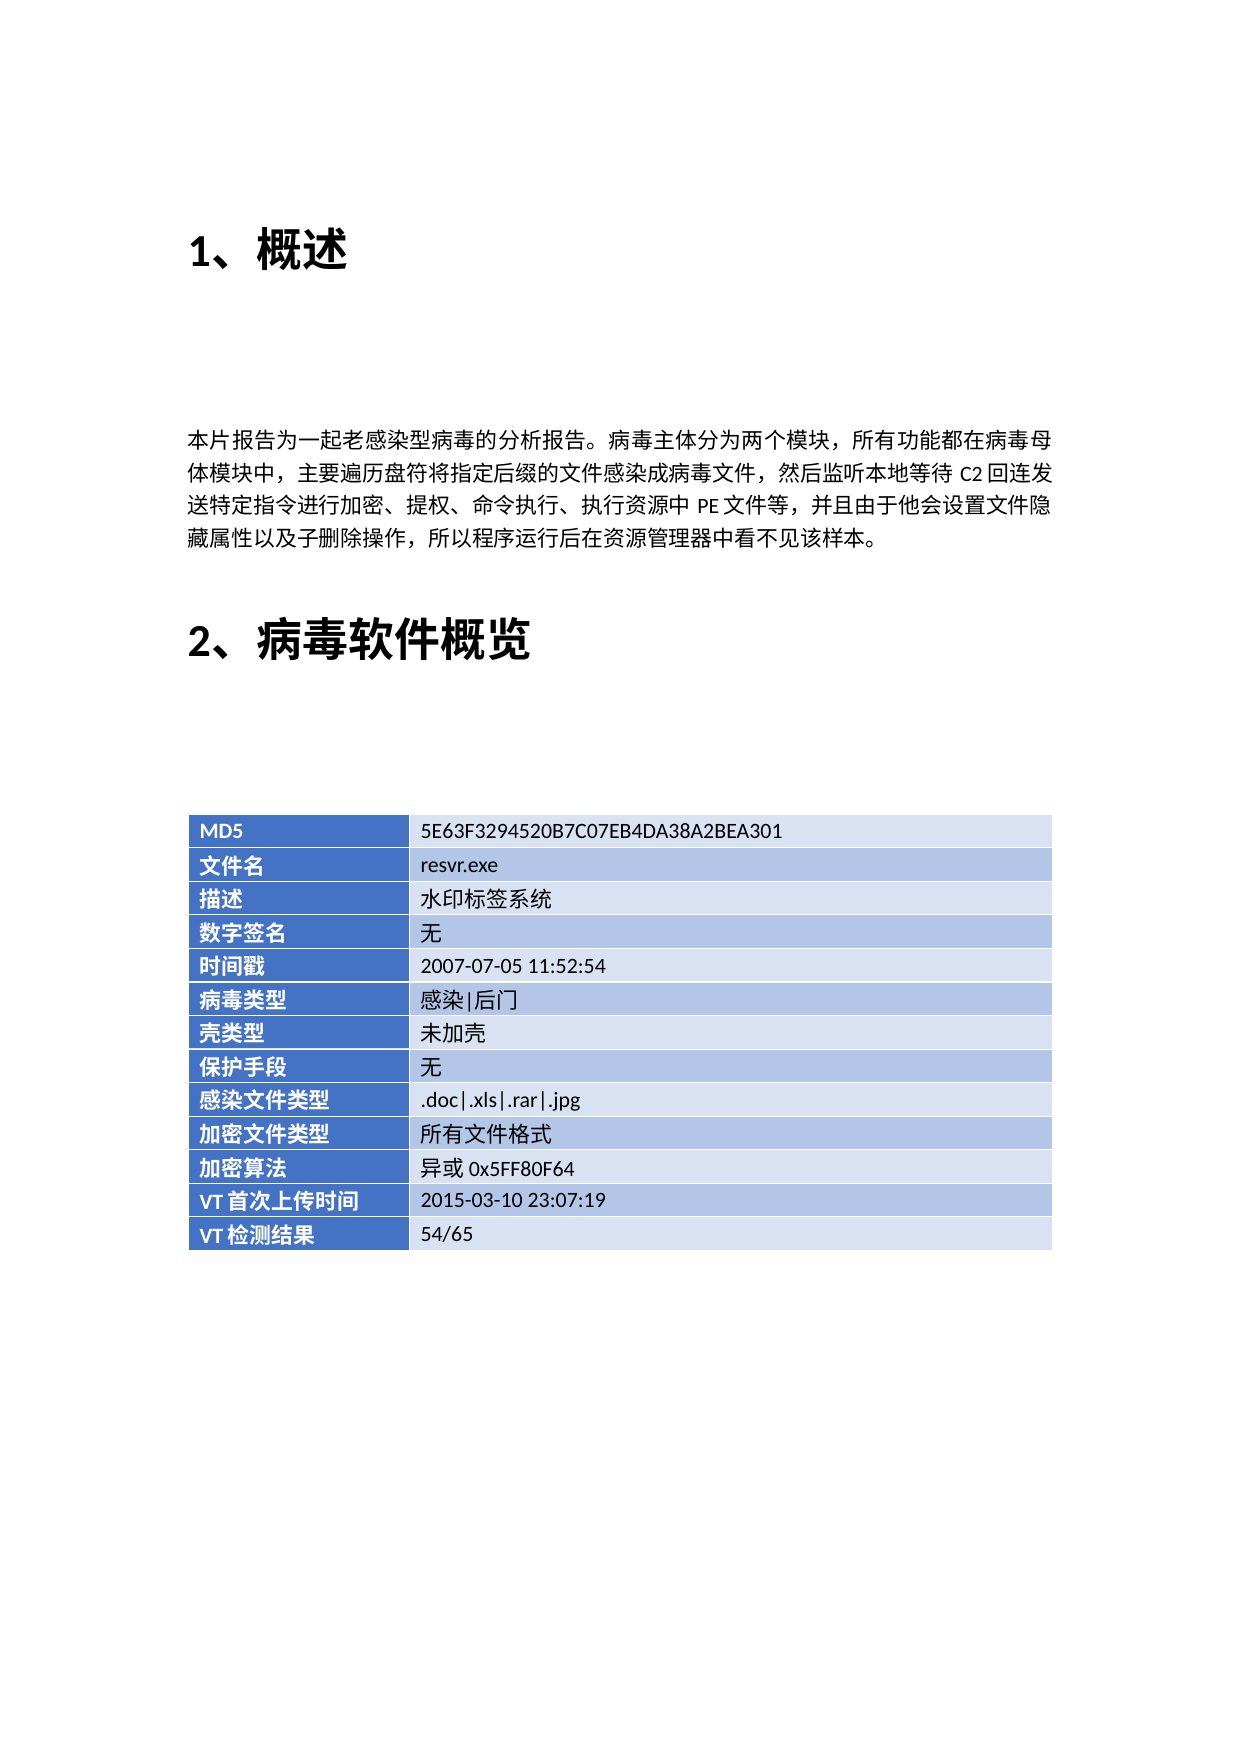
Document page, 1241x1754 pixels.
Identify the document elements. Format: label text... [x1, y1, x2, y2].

table_cell 所有文件格式 [410, 1117, 1052, 1149]
text 本片报告为一起老感染型病毒的分析报告。病毒主体分为两个模块，所有功能都在病毒母体模块中，主要遍历盘符将指定后缀的文件感染成病毒文件，然后监听本地等待C2回连发送特定指令进行加密、提权、命令执行、执行资源中PE文件等，并且由于他会设置文件隐藏属性以及子删除操作，所以程序运行后在资源管理器中看不见该样本。 [187, 423, 1053, 553]
table_cell 病毒类型 [189, 983, 409, 1015]
table_cell 壳类型 [189, 1016, 409, 1048]
table_cell 未加壳 [410, 1016, 1052, 1048]
table_cell VT检测结果 [189, 1217, 409, 1250]
table_cell 加密算法 [189, 1150, 409, 1183]
table_cell 描述 [189, 882, 409, 914]
table_cell VT首次上传时间 [189, 1184, 409, 1216]
subtitle 2、病毒软件概览 [187, 588, 1053, 686]
table_cell 时间戳 [189, 949, 409, 981]
table_cell 数字签名 [189, 915, 409, 948]
table_cell 无 [410, 915, 1052, 948]
table_cell resvr.exe [410, 848, 1052, 881]
table_header MD5 [189, 815, 409, 847]
table_cell 加密文件类型 [189, 1117, 409, 1149]
table_cell 保护手段 [189, 1050, 409, 1082]
table_cell 感染|后门 [410, 983, 1052, 1015]
table_cell 无 [410, 1050, 1052, 1082]
table_cell 异或0x5FF80F64 [410, 1150, 1052, 1183]
table_cell 2015-03-10 23:07:19 [410, 1184, 1052, 1216]
table_cell 文件名 [189, 848, 409, 881]
table_cell 54/65 [410, 1217, 1052, 1250]
subtitle 1、概述 [187, 197, 1053, 295]
table_cell 2007-07-05 11:52:54 [410, 949, 1052, 981]
table_header 5E63F3294520B7C07EB4DA38A2BEA301 [410, 815, 1052, 847]
table_cell 水印标签系统 [410, 882, 1052, 914]
table_cell 感染文件类型 [189, 1083, 409, 1116]
table_cell .doc|.xls|.rar|.jpg [410, 1083, 1052, 1116]
